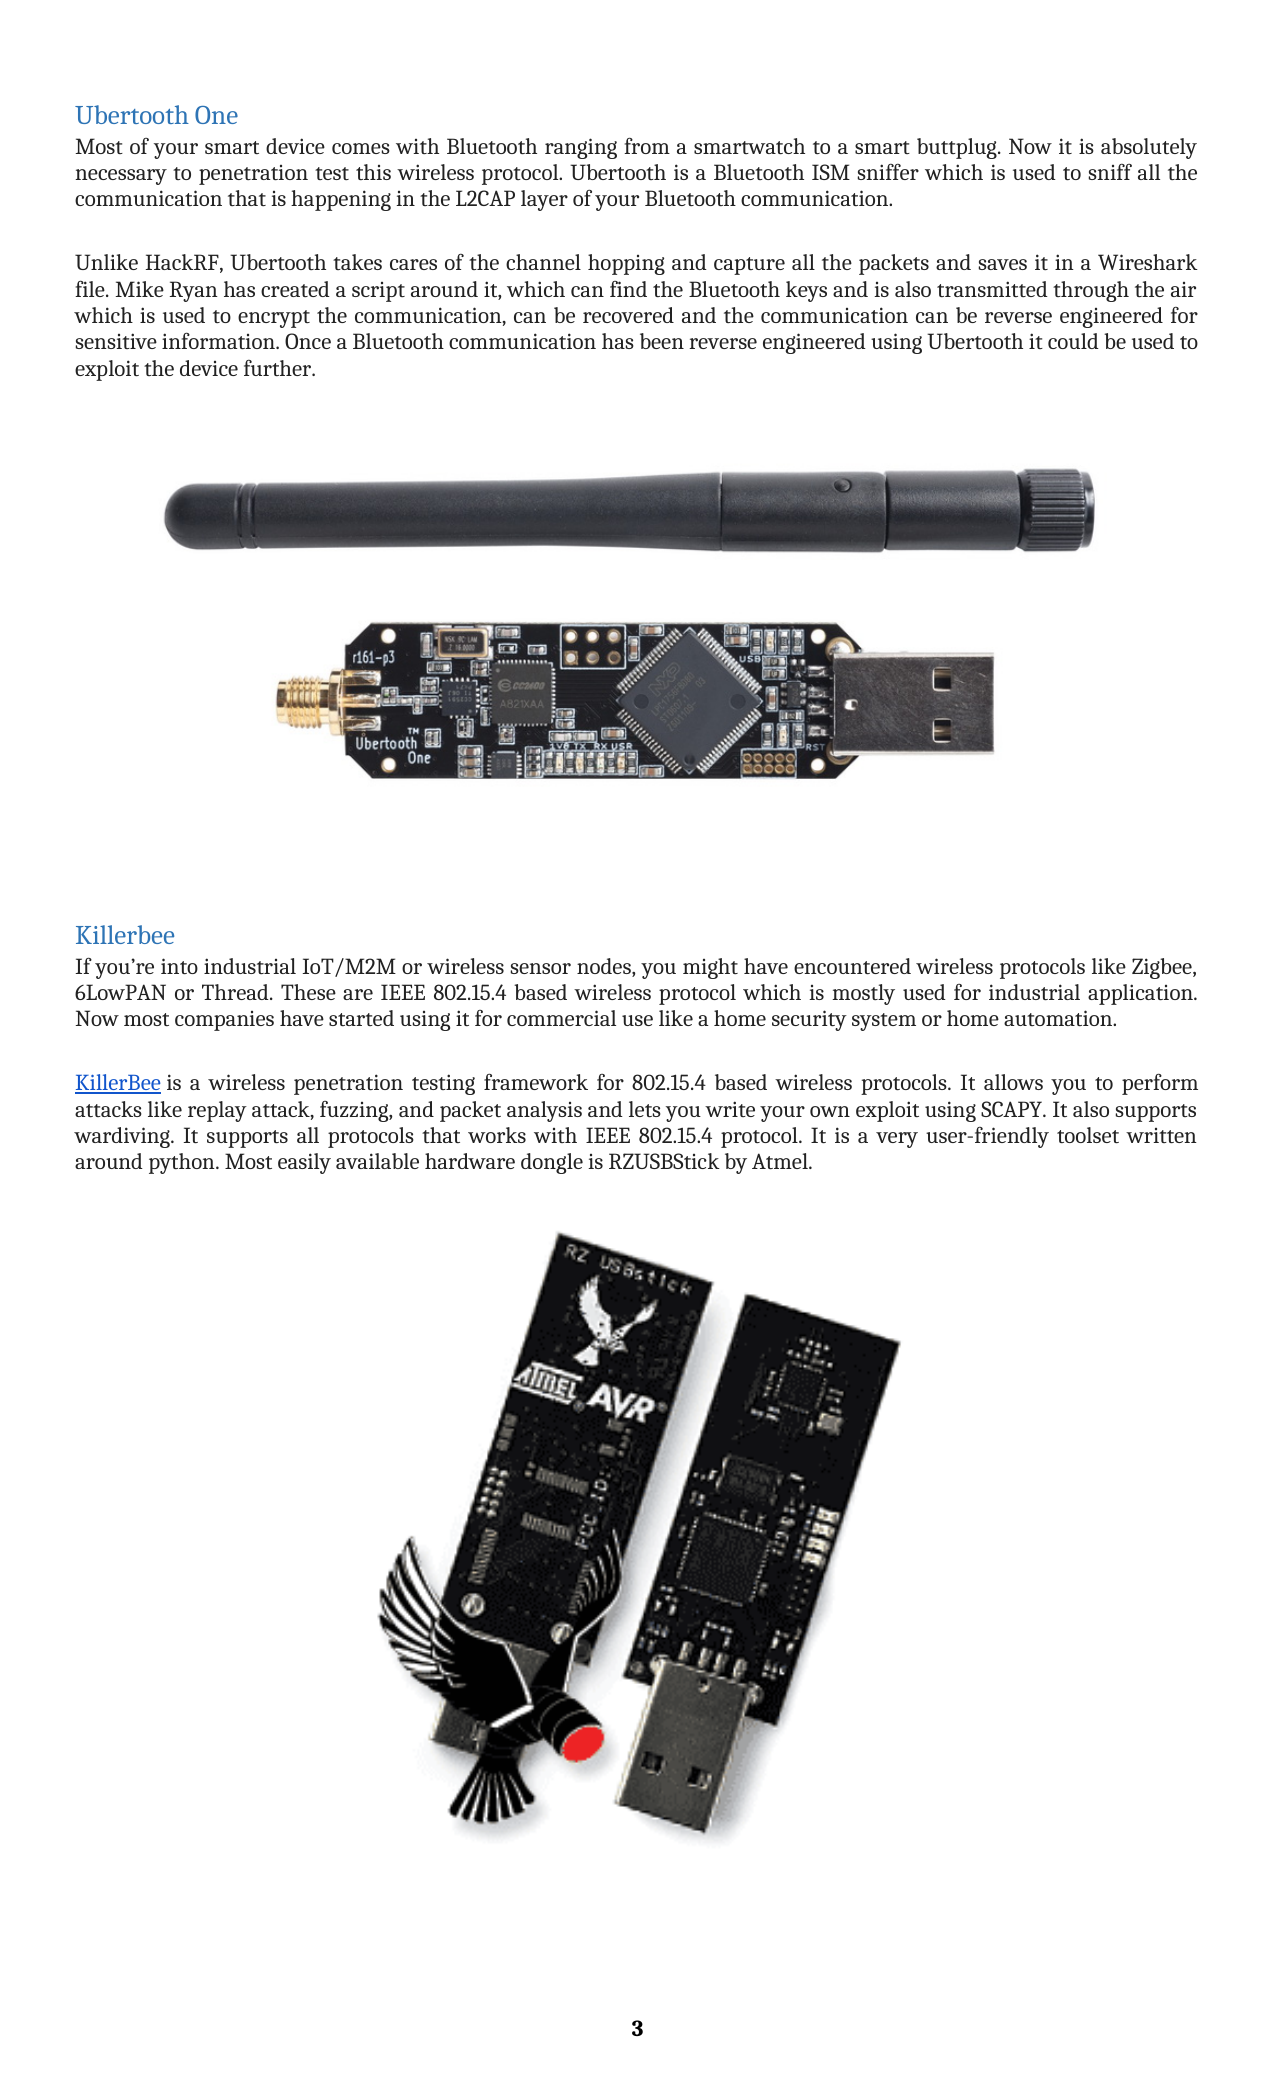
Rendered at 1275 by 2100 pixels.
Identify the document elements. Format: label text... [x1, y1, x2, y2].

text KillerBee is a wireless penetration testing framework for 802.15.4 based wireless protocols. It allows you to perform attacks like replay attack, fuzzing, and packet analysis and lets you write your own exploit using SCAPY. It also supports wardiving. It supports all protocols that works with IEEE 802.15.4 protocol. It is a very user-friendly toolset written around python. Most easily available hardware dongle is RZUSBStick by Atmel. [75, 1070, 1200, 1175]
text Unlike HackRF, Ubertooth takes cares of the channel hopping and capture all the packets and saves it in a Wireshark file. Mike Ryan has created a script around it, which can find the Bluetooth keys and is also transmitted through the air which is used to encrypt the communication, can be recovered and the communication can be reverse engineered for sensitive information. Once a Bluetooth communication has been reverse engineered using Ubertooth it could be used to exploit the device further. [75, 250, 1200, 382]
text If you’re into industrial IoT/M2M or wireless sensor nodes, you might have encountered wireless protocols like Zigbee, 6LowPAN or Thread. These are IEEE 802.15.4 based wireless protocol which is mostly used for industrial application. Now most companies have started using it for commercial use like a home security system or home automation. [75, 953, 1200, 1032]
text Most of your smart device comes with Bluetooth ranging from a smartwatch to a smart buttplug. Now it is absolutely necessary to penetration test this wireless protocol. Ubertooth is a Bluetooth ISM sniffer which is used to sniff all the communication that is happening in the L2CAP layer of your Bluetooth communication. [75, 133, 1200, 213]
picture [130, 419, 1145, 827]
subtitle Ubertooth One [75, 100, 1200, 131]
subtitle Killerbee [75, 920, 1200, 951]
picture [363, 1212, 912, 1864]
